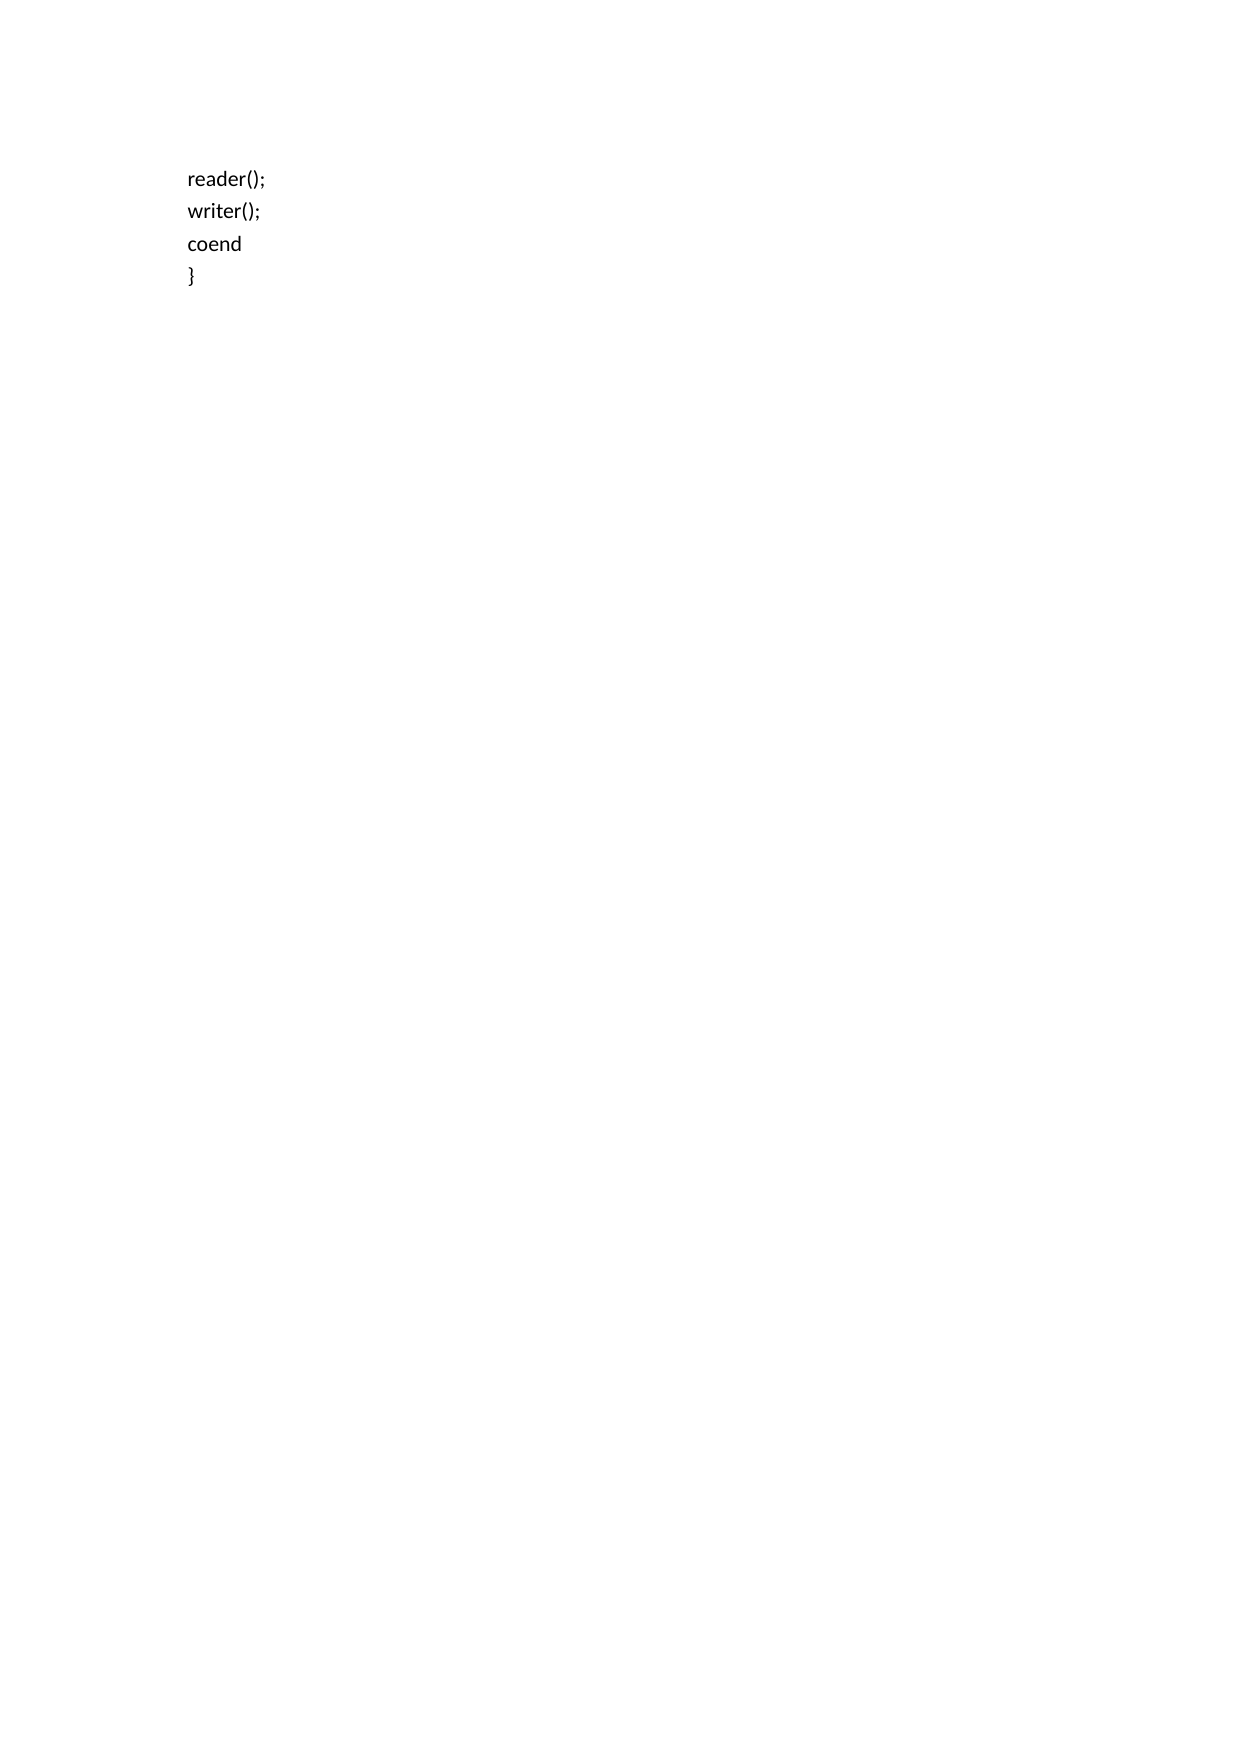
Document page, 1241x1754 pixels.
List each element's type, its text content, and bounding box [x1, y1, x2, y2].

text reader(); [187, 162, 1053, 194]
text } [187, 259, 1053, 292]
text coend [187, 227, 1053, 259]
text writer(); [187, 194, 1053, 227]
